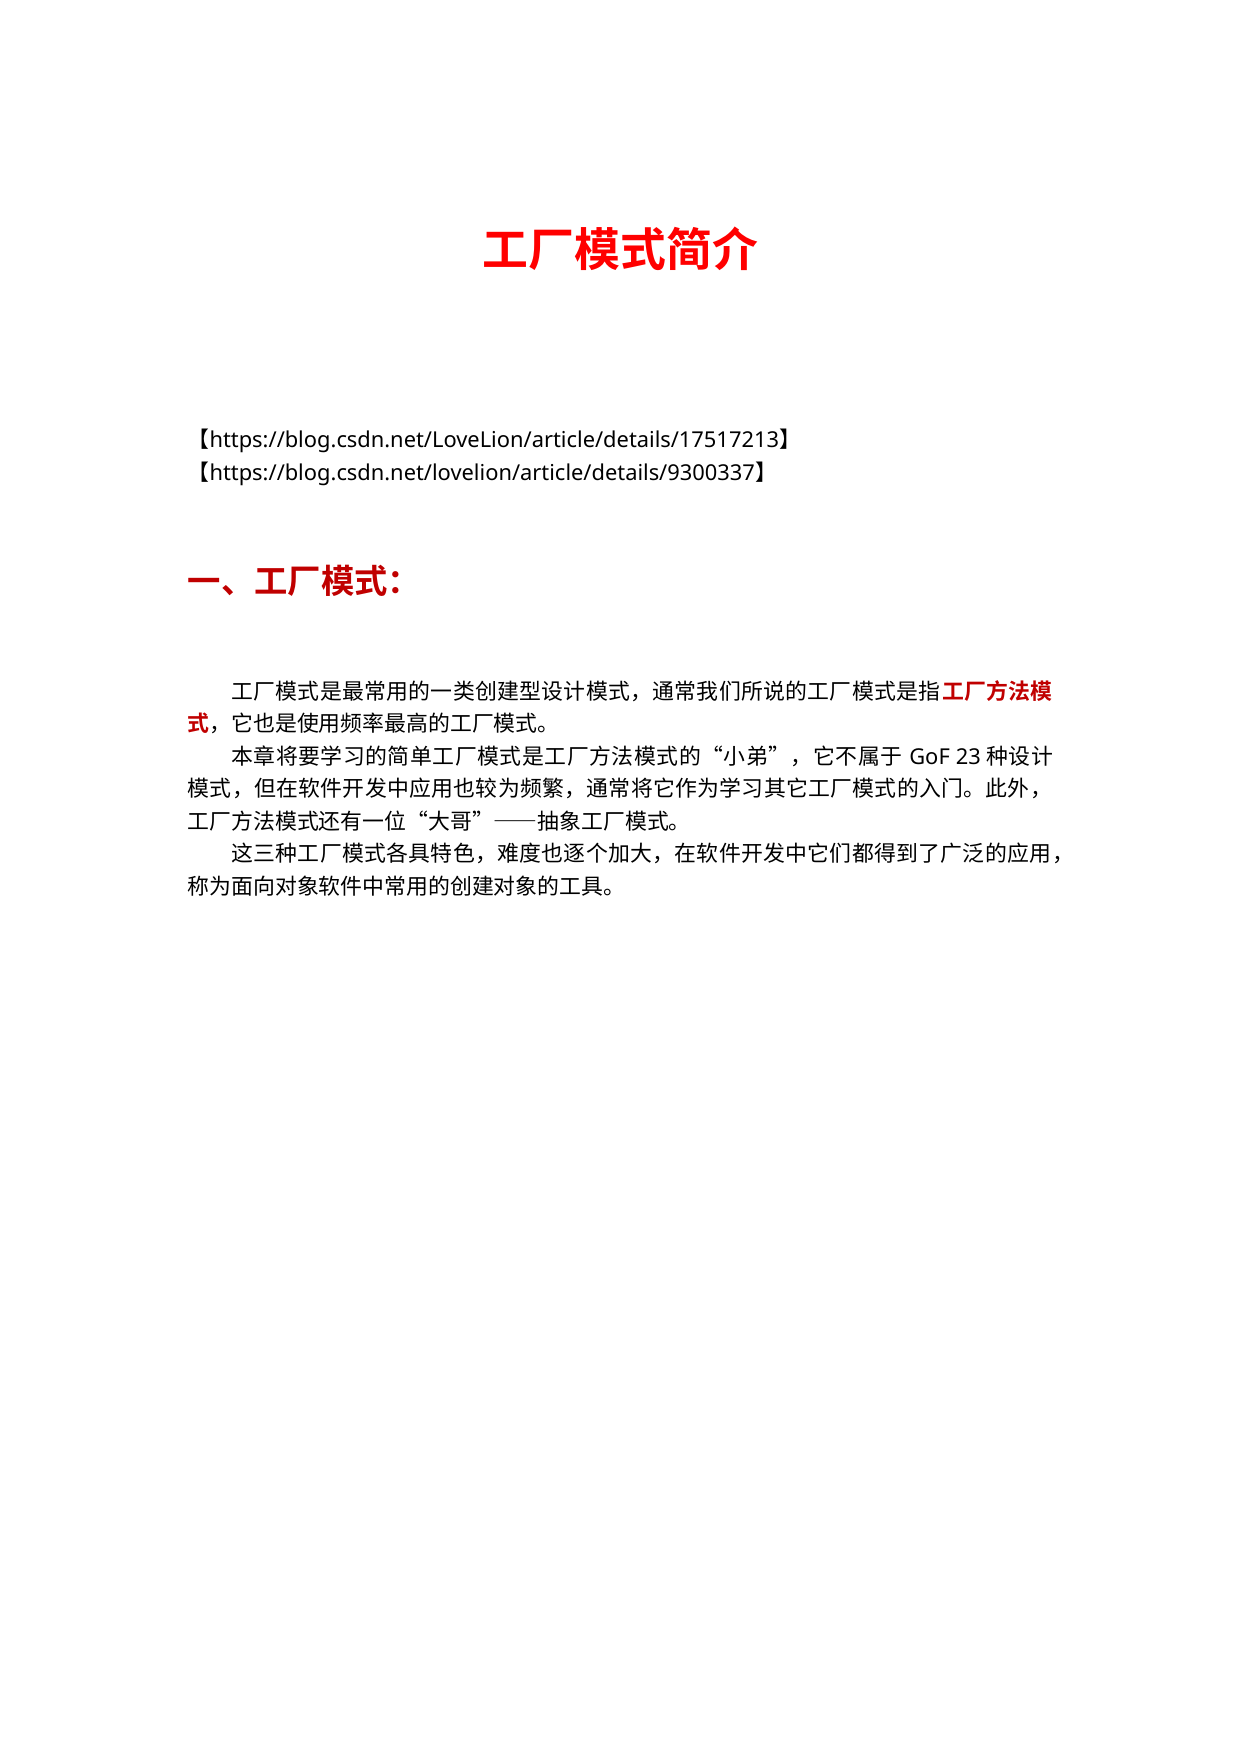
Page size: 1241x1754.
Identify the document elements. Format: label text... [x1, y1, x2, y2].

text 这三种工厂模式各具特色，难度也逐个加大，在软件开发中它们都得到了广泛的应用，称为面向对象软件中常用的创建对象的工具。 [187, 836, 1053, 901]
text 工厂模式是最常用的一类创建型设计模式，通常我们所说的工厂模式是指工厂方法模式，它也是使用频率最高的工厂模式。 [187, 673, 1053, 738]
text 本章将要学习的简单工厂模式是工厂方法模式的“小弟”，它不属于GoF 23种设计模式，但在软件开发中应用也较为频繁，通常将它作为学习其它工厂模式的入门。此外，工厂方法模式还有一位“大哥”——抽象工厂模式。 [187, 738, 1053, 836]
subtitle 工厂模式简介 [187, 197, 1053, 295]
text 【https://blog.csdn.net/LoveLion/article/details/17517213】 [187, 422, 1053, 454]
text 【https://blog.csdn.net/lovelion/article/details/9300337】 [187, 454, 1053, 487]
subtitle 工厂模式： [187, 547, 1053, 612]
